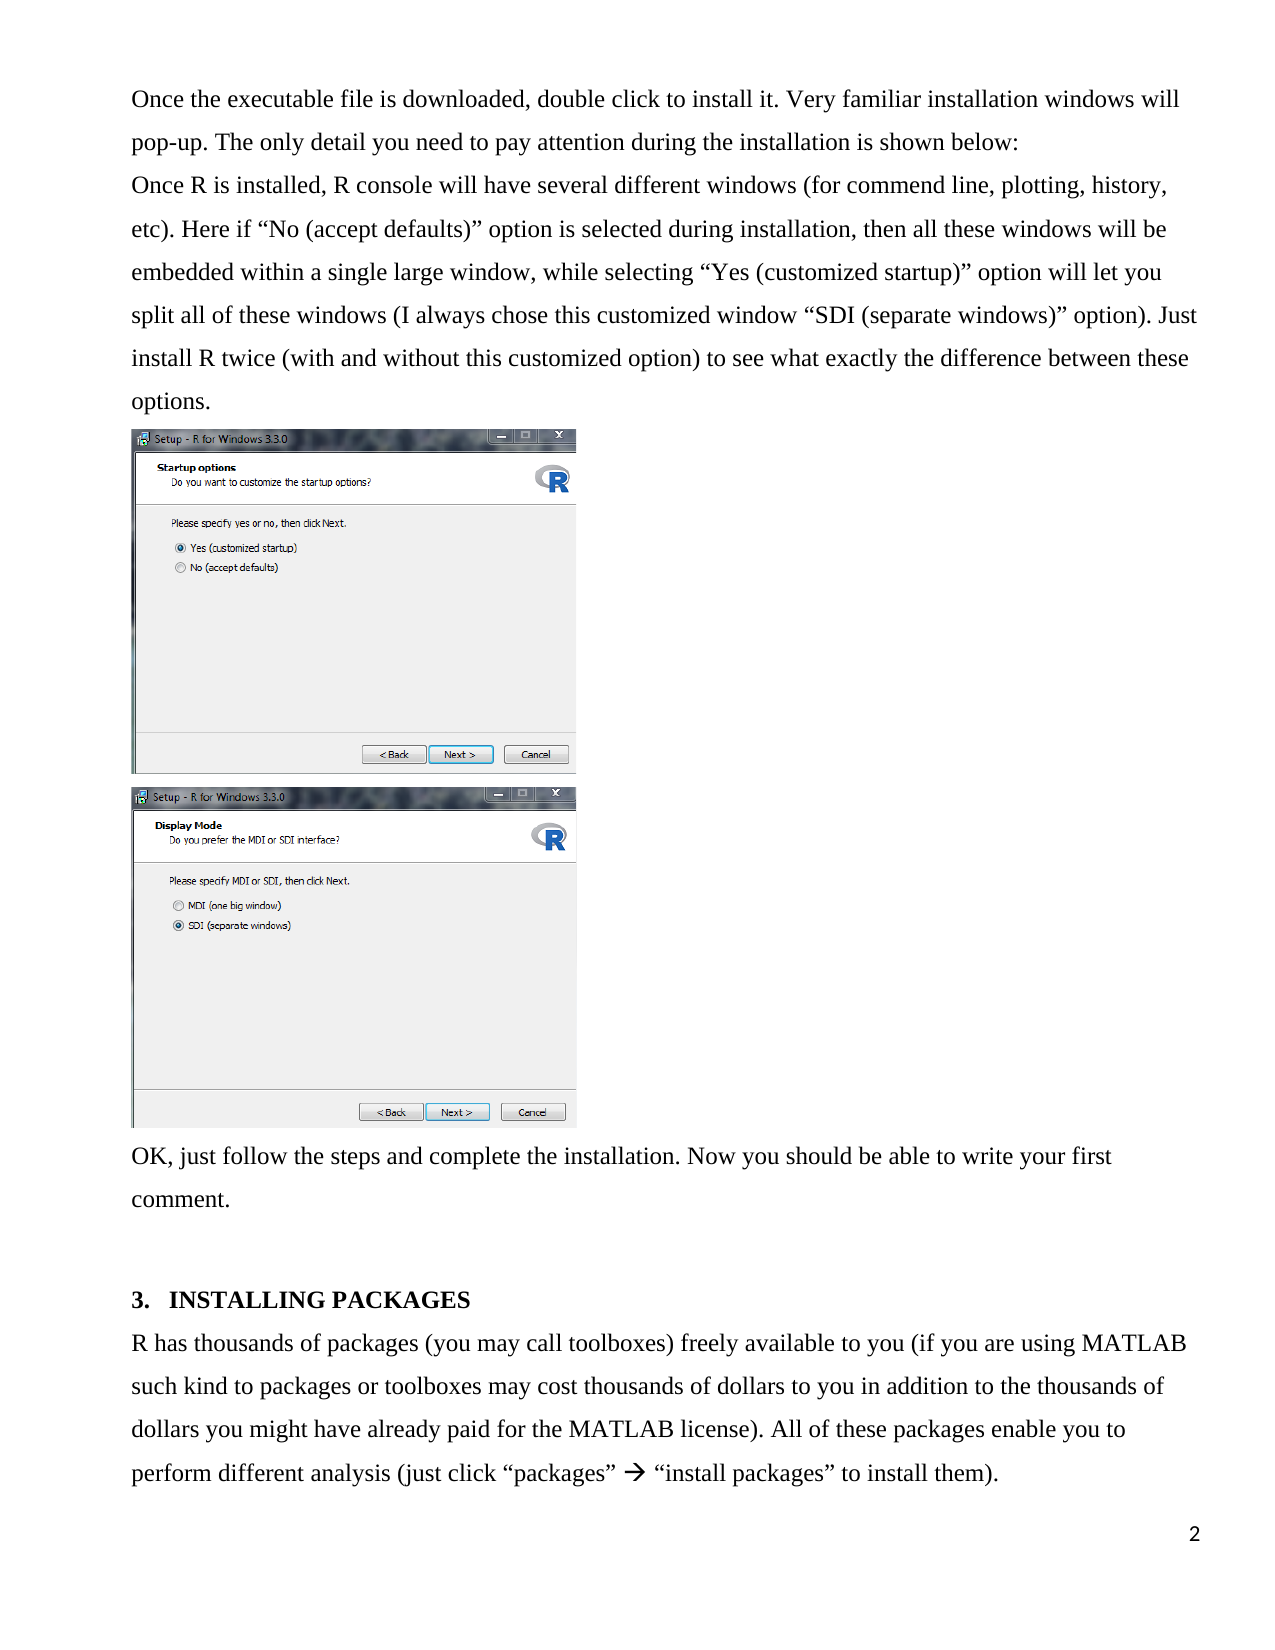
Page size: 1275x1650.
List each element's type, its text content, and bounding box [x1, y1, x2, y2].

text OK, just follow the steps and complete the installation. Now you should be able to write your first comment. [131, 1141, 1200, 1213]
text Once the executable file is downloaded, double click to install it. Very familiar installation windows will pop-up. The only detail you need to pay attention during the installation is shown below: [131, 84, 1200, 156]
text Once R is installed, R console will have several different windows (for commend line, plotting, history, etc). Here if “No (accept defaults)” option is selected during installation, then all these windows will be embedded within a single large window, while selecting “Yes (customized startup)” option will let you split all of these windows (I always chose this customized window “SDI (separate windows)” option). Just install R twice (with and without this customized option) to see what exactly the difference between these options. [131, 171, 1200, 415]
text R has thousands of packages (you may call toolboxes) freely available to you (if you are using MATLAB such kind to packages or toolboxes may cost thousands of dollars to you in addition to the thousands of dollars you might have already paid for the MATLAB license). All of these packages enable you to perform different analysis (just click “packages” “install packages” to install them). [131, 1328, 1200, 1486]
picture [131, 787, 577, 1128]
picture [131, 429, 577, 774]
list INSTALLING PACKAGES [131, 1285, 1200, 1314]
